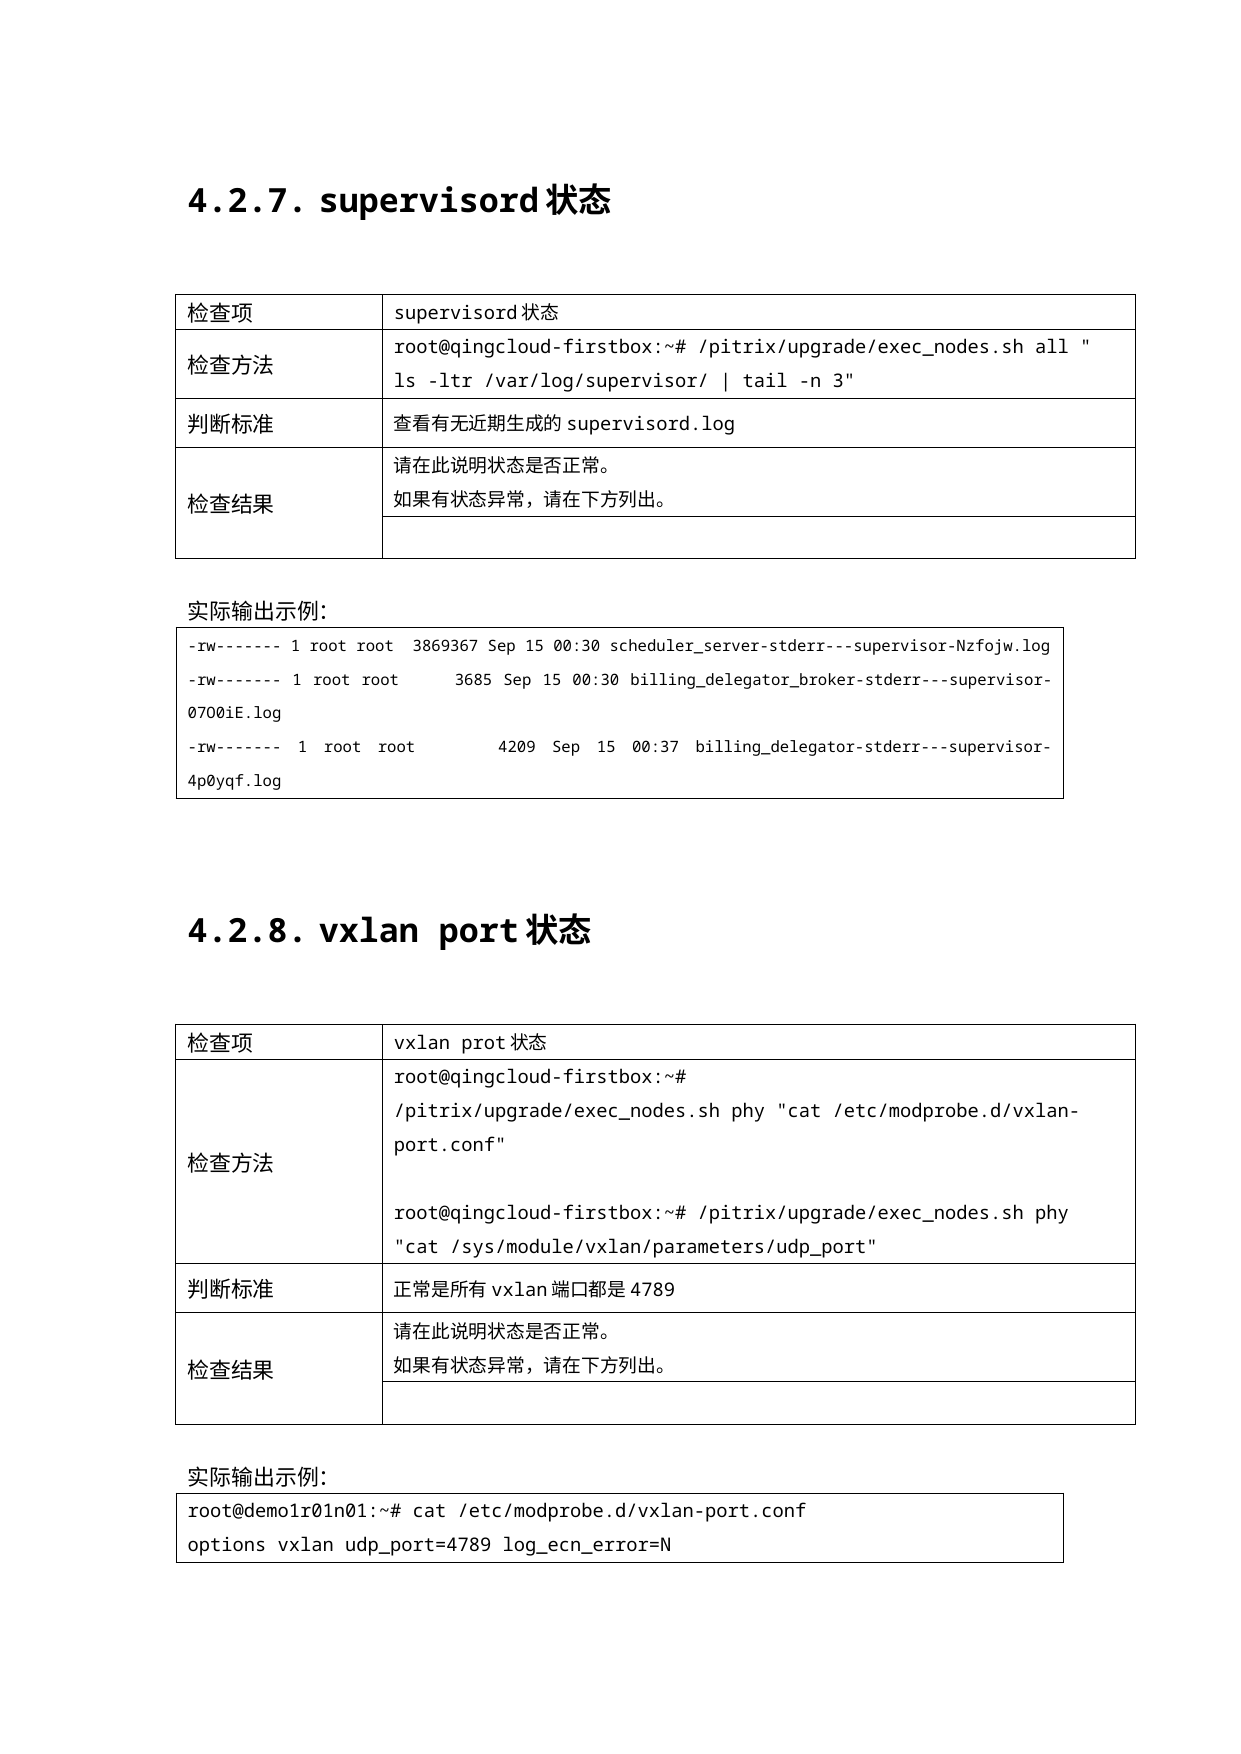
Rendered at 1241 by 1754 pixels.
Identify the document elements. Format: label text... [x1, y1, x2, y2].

table_cell root@qingcloud-firstbox:~# /pitrix/upgrade/exec_nodes.sh phy "cat /etc/modprobe.d/vxlan-port.conf" root@qingcloud-firstbox:~# /pitrix/upgrade/exec_nodes.sh phy "cat /sys/module/vxlan/parameters/udp_port" [383, 1060, 1135, 1263]
table_cell 请在此说明状态是否正常。 如果有状态异常，请在下方列出。 [383, 448, 1135, 516]
table_cell [383, 1382, 1135, 1424]
text 实际输出示例： [187, 593, 1053, 627]
table_header 检查项 [176, 1025, 382, 1058]
table_cell 检查方法 [176, 1060, 382, 1263]
table_cell 检查方法 [176, 330, 382, 398]
table_header vxlan prot状态 [383, 1025, 1135, 1058]
table_cell [383, 517, 1135, 558]
table_cell 判断标准 [176, 1264, 382, 1312]
table_cell 检查结果 [176, 448, 382, 558]
subtitle supervisord状态 [187, 164, 1053, 232]
table_cell 查看有无近期生成的supervisord.log [383, 399, 1135, 447]
table_cell 判断标准 [176, 399, 382, 447]
table_cell 正常是所有vxlan端口都是4789 [383, 1264, 1135, 1312]
table_cell root@qingcloud-firstbox:~# /pitrix/upgrade/exec_nodes.sh all " ls -ltr /var/log/supervisor/ | tail -n 3" [383, 330, 1135, 398]
table_header supervisord状态 [383, 295, 1135, 329]
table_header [177, 1494, 1063, 1562]
table_header 检查项 [176, 295, 382, 329]
table_header -rw------- 1 root root 3869367 Sep 15 00:30 scheduler_server-stderr---supervisor-Nzfojw.log -rw------- 1 root root 3685 Sep 15 00:30 billing_delegator_broker-stderr---supervisor-07O0iE.log -rw------- 1 root root 4209 Sep 15 00:37 billing_delegator-stderr---supervisor-4p0yqf.log [177, 628, 1063, 798]
subtitle vxlan port状态 [187, 894, 1053, 962]
text 实际输出示例： [187, 1459, 1053, 1493]
table_cell 检查结果 [176, 1313, 382, 1424]
table_cell 请在此说明状态是否正常。 如果有状态异常，请在下方列出。 [383, 1313, 1135, 1381]
